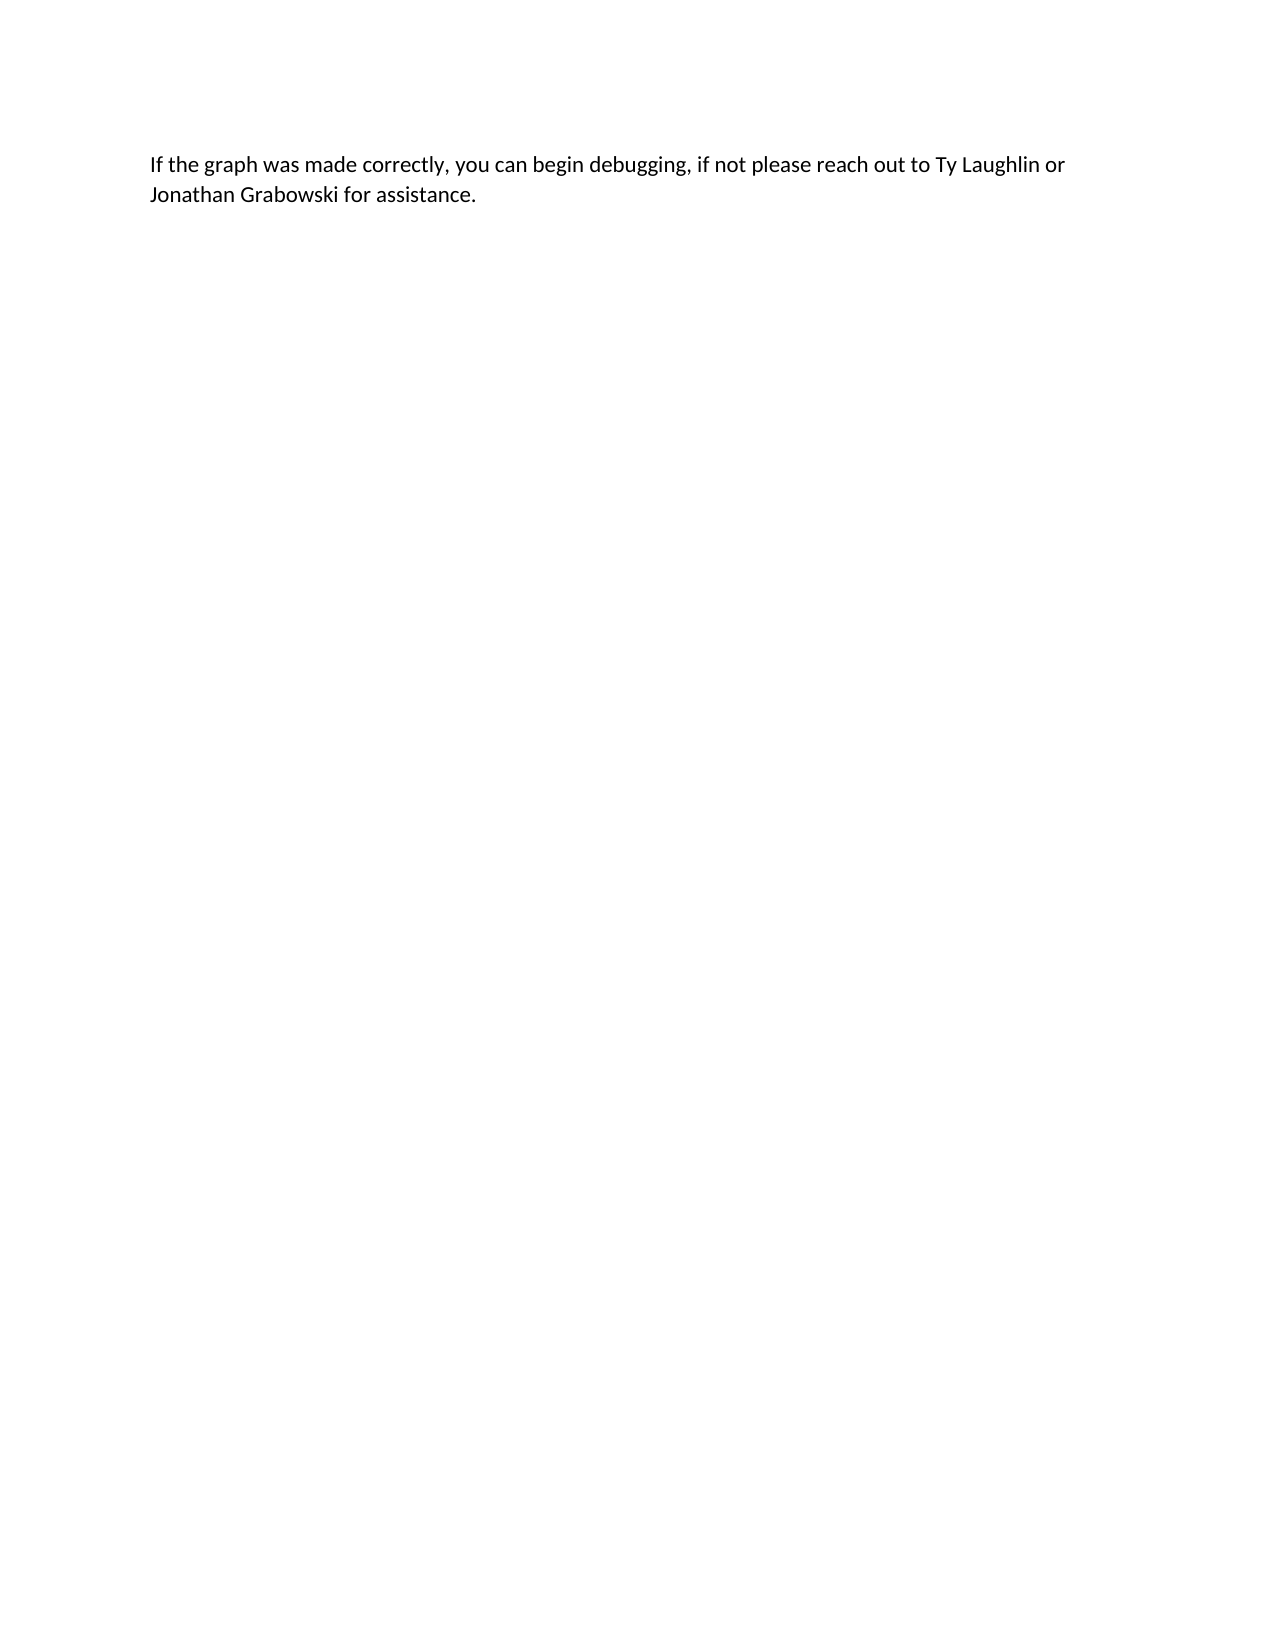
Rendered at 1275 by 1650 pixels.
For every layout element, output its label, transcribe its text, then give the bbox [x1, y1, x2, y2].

text If the graph was made correctly, you can begin debugging, if not please reach out to Ty Laughlin or Jonathan Grabowski for assistance. [150, 150, 1125, 208]
